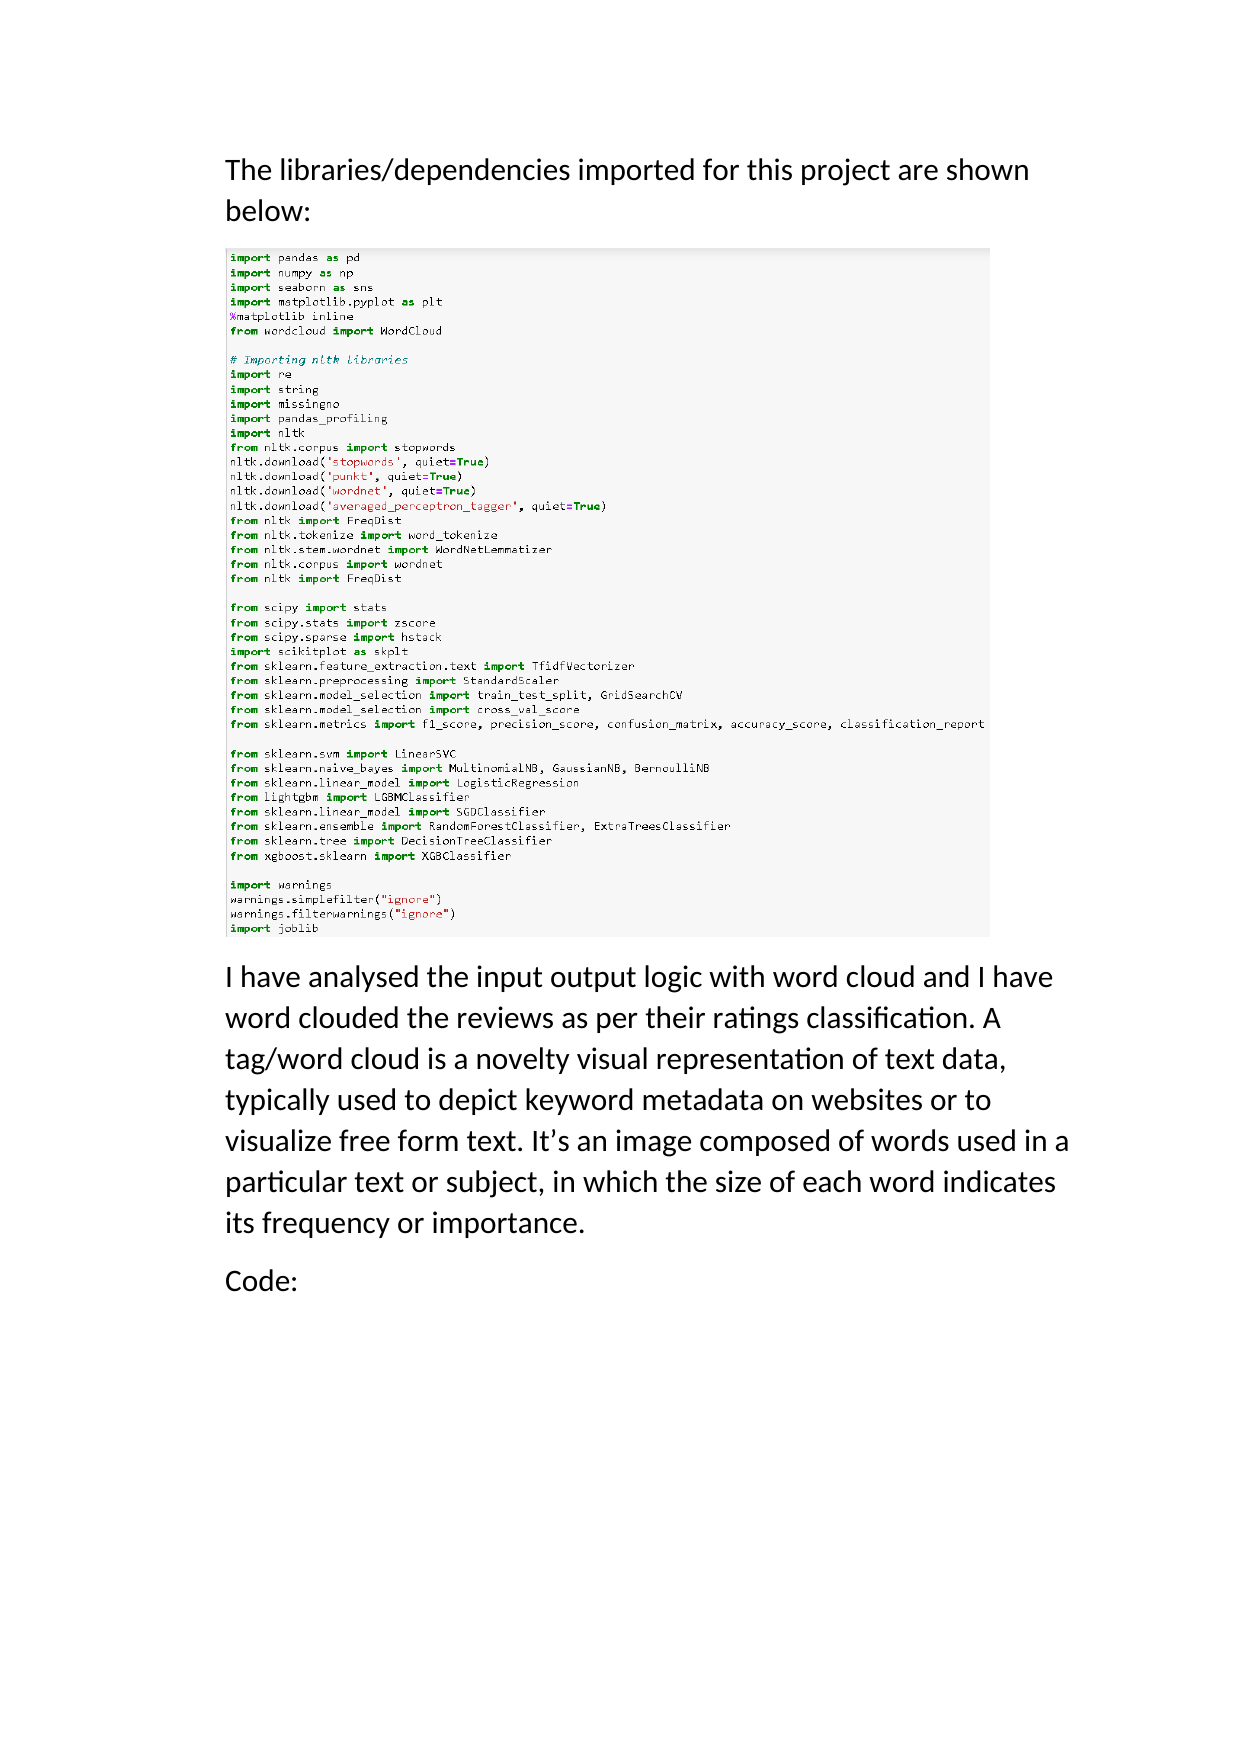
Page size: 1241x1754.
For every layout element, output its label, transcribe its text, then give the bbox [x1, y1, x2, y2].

text The libraries/dependencies imported for this project are shown below: [225, 150, 1090, 229]
text I have analysed the input output logic with word cloud and I have word clouded the reviews as per their ratings classification. A tag/word cloud is a novelty visual representation of text data, typically used to depict keyword metadata on websites or to visualize free form text. It’s an image composed of words used in a particular text or subject, in which the size of each word indicates its frequency or importance. [225, 957, 1090, 1242]
text Code: [225, 1261, 1090, 1299]
picture [225, 248, 990, 937]
